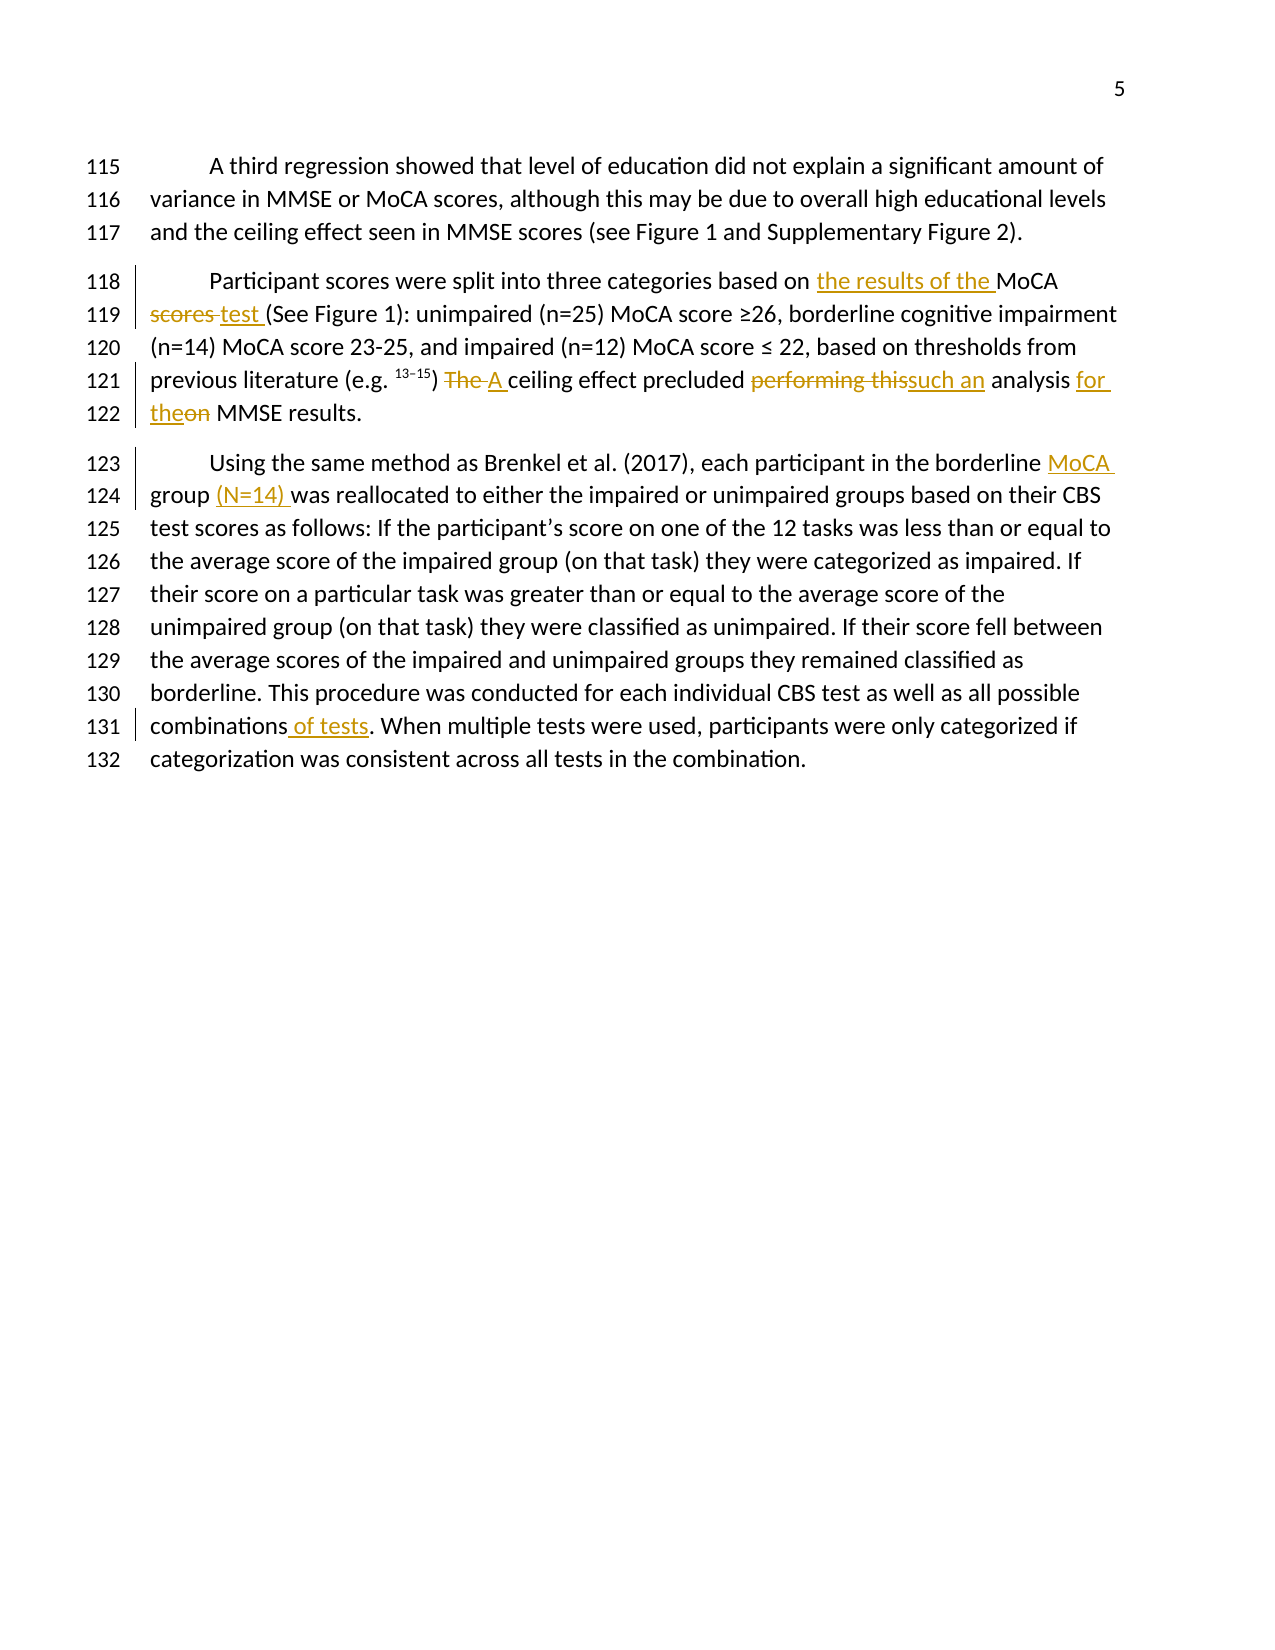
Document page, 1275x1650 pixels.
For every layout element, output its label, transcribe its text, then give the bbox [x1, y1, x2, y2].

text A third regression showed that level of education did not explain a significant amount of variance in MMSE or MoCA scores, although this may be due to overall high educational levels and the ceiling effect seen in MMSE scores (see Figure 1 and Supplementary Figure 2). [150, 150, 1125, 246]
text Using the same method as Brenkel et al. (2017), each participant in the borderline group was reallocated to either the impaired or unimpaired groups based on their CBS test scores as follows: If the participant’s score on one of the 12 tasks was less than or equal to the average score of the impaired group (on that task) they were categorized as impaired. If their score on a particular task was greater than or equal to the average score of the unimpaired group (on that task) they were classified as unimpaired. If their score fell between the average scores of the impaired and unimpaired groups they remained classified as borderline. This procedure was conducted for each individual CBS test as well as all possible combinations. When multiple tests were used, participants were only categorized if categorization was consistent across all tests in the combination. [150, 447, 1125, 773]
text Participant scores were split into three categories based on MoCA (See Figure 1): unimpaired (n=25) MoCA score ≥26, borderline cognitive impairment (n=14) MoCA score 23-25, and impaired (n=12) MoCA score ≤ 22, based on thresholds from previous literature (e.g. 13–15) ceiling effect precluded analysis MMSE results. [150, 265, 1125, 428]
